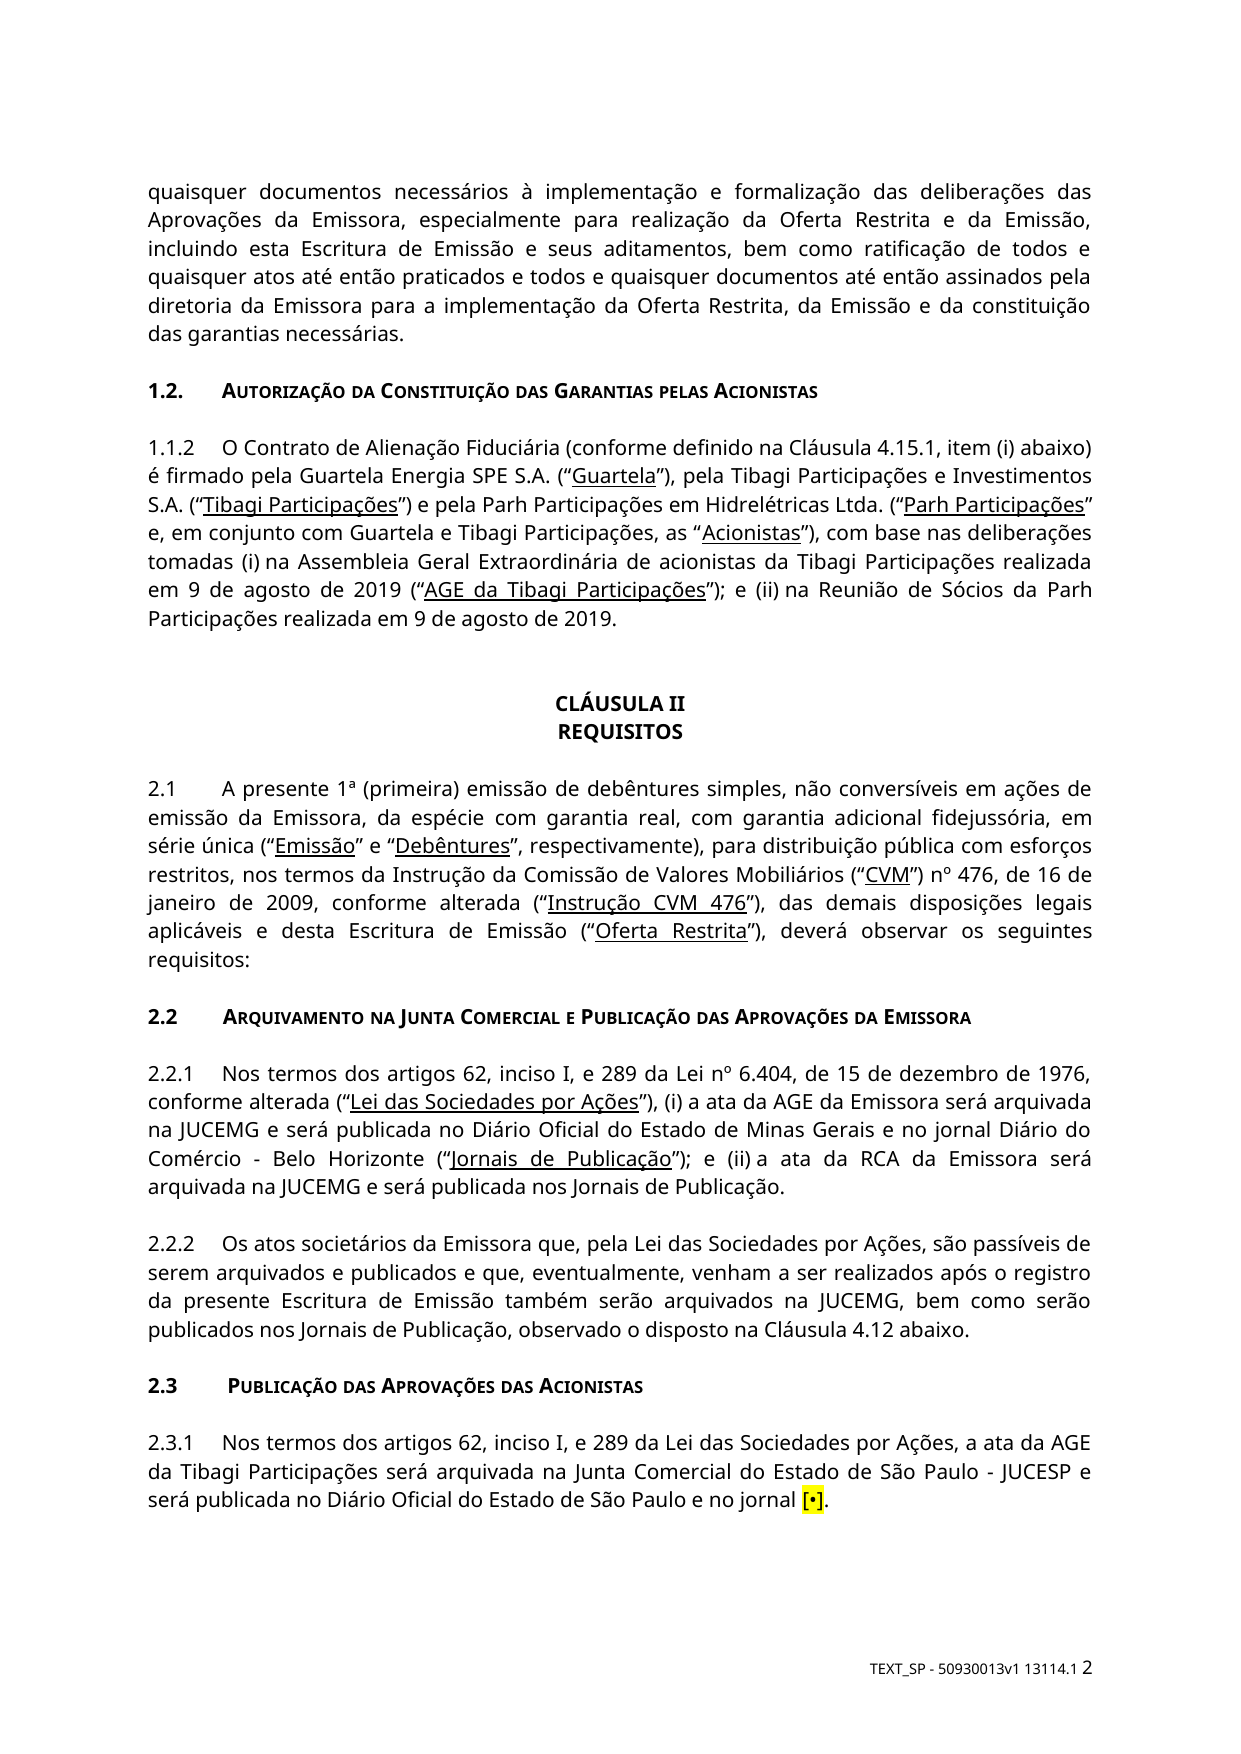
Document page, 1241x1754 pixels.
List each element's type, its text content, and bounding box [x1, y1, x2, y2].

list O Contrato de Alienação Fiduciária (conforme definido na Cláusula 4.15.1, item (i) abaixo) é firmado pela Guartela Energia SPE S.A. (“Guartela”), pela Tibagi Participações e Investimentos S.A. (“Tibagi Participações”) e pela Parh Participações em Hidrelétricas Ltda. (“Parh Participações” e, em conjunto com Guartela e Tibagi Participações, as “Acionistas”), com base nas deliberações tomadas (i) na Assembleia Geral Extraordinária de acionistas da Tibagi Participações realizada em 9 de agosto de 2019 (“AGE da Tibagi Participações”); e (ii) na Reunião de Sócios da Parh Participações realizada em 9 de agosto de 2019. [148, 433, 1092, 632]
list Nos termos dos artigos 62, inciso I, e 289 da Lei das Sociedades por Ações, a ata da AGE da Tibagi Participações será arquivada na Junta Comercial do Estado de São Paulo - JUCESP e será publicada no Diário Oficial do Estado de São Paulo e no jornal [•]. [148, 1428, 1092, 1514]
subtitle CLÁUSULA II REQUISITOS [148, 689, 1092, 746]
list Nos termos dos artigos 62, inciso I, e 289 da Lei nº 6.404, de 15 de dezembro de 1976, conforme alterada (“Lei das Sociedades por Ações”), (i) a ata da AGE da Emissora será arquivada na JUCEMG e será publicada no Diário Oficial do Estado de Minas Gerais e no jornal Diário do Comércio - Belo Horizonte (“Jornais de Publicação”); e (ii) a ata da RCA da Emissora será arquivada na JUCEMG e será publicada nos Jornais de Publicação. [148, 1059, 1092, 1201]
list Publicação das Aprovações das Acionistas [148, 1372, 1092, 1400]
list A presente 1ª (primeira) emissão de debêntures simples, não conversíveis em ações de emissão da Emissora, da espécie com garantia real, com garantia adicional fidejussória, em série única (“Emissão” e “Debêntures”, respectivamente), para distribuição pública com esforços restritos, nos termos da Instrução da Comissão de Valores Mobiliários (“CVM”) nº 476, de 16 de janeiro de 2009, conforme alterada (“Instrução CVM 476”), das demais disposições legais aplicáveis e desta Escritura de Emissão (“Oferta Restrita”), deverá observar os seguintes requisitos: [148, 774, 1092, 973]
list Os atos societários da Emissora que, pela Lei das Sociedades por Ações, são passíveis de serem arquivados e publicados e que, eventualmente, venham a ser realizados após o registro da presente Escritura de Emissão também serão arquivados na JUCEMG, bem como serão publicados nos Jornais de Publicação, observado o disposto na Cláusula 4.12 abaixo. [148, 1229, 1092, 1343]
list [148, 177, 1092, 348]
list Arquivamento na Junta Comercial e Publicação das Aprovações da Emissora [148, 1002, 1092, 1030]
list Autorização da Constituição das Garantias pelas Acionistas [148, 376, 1092, 405]
